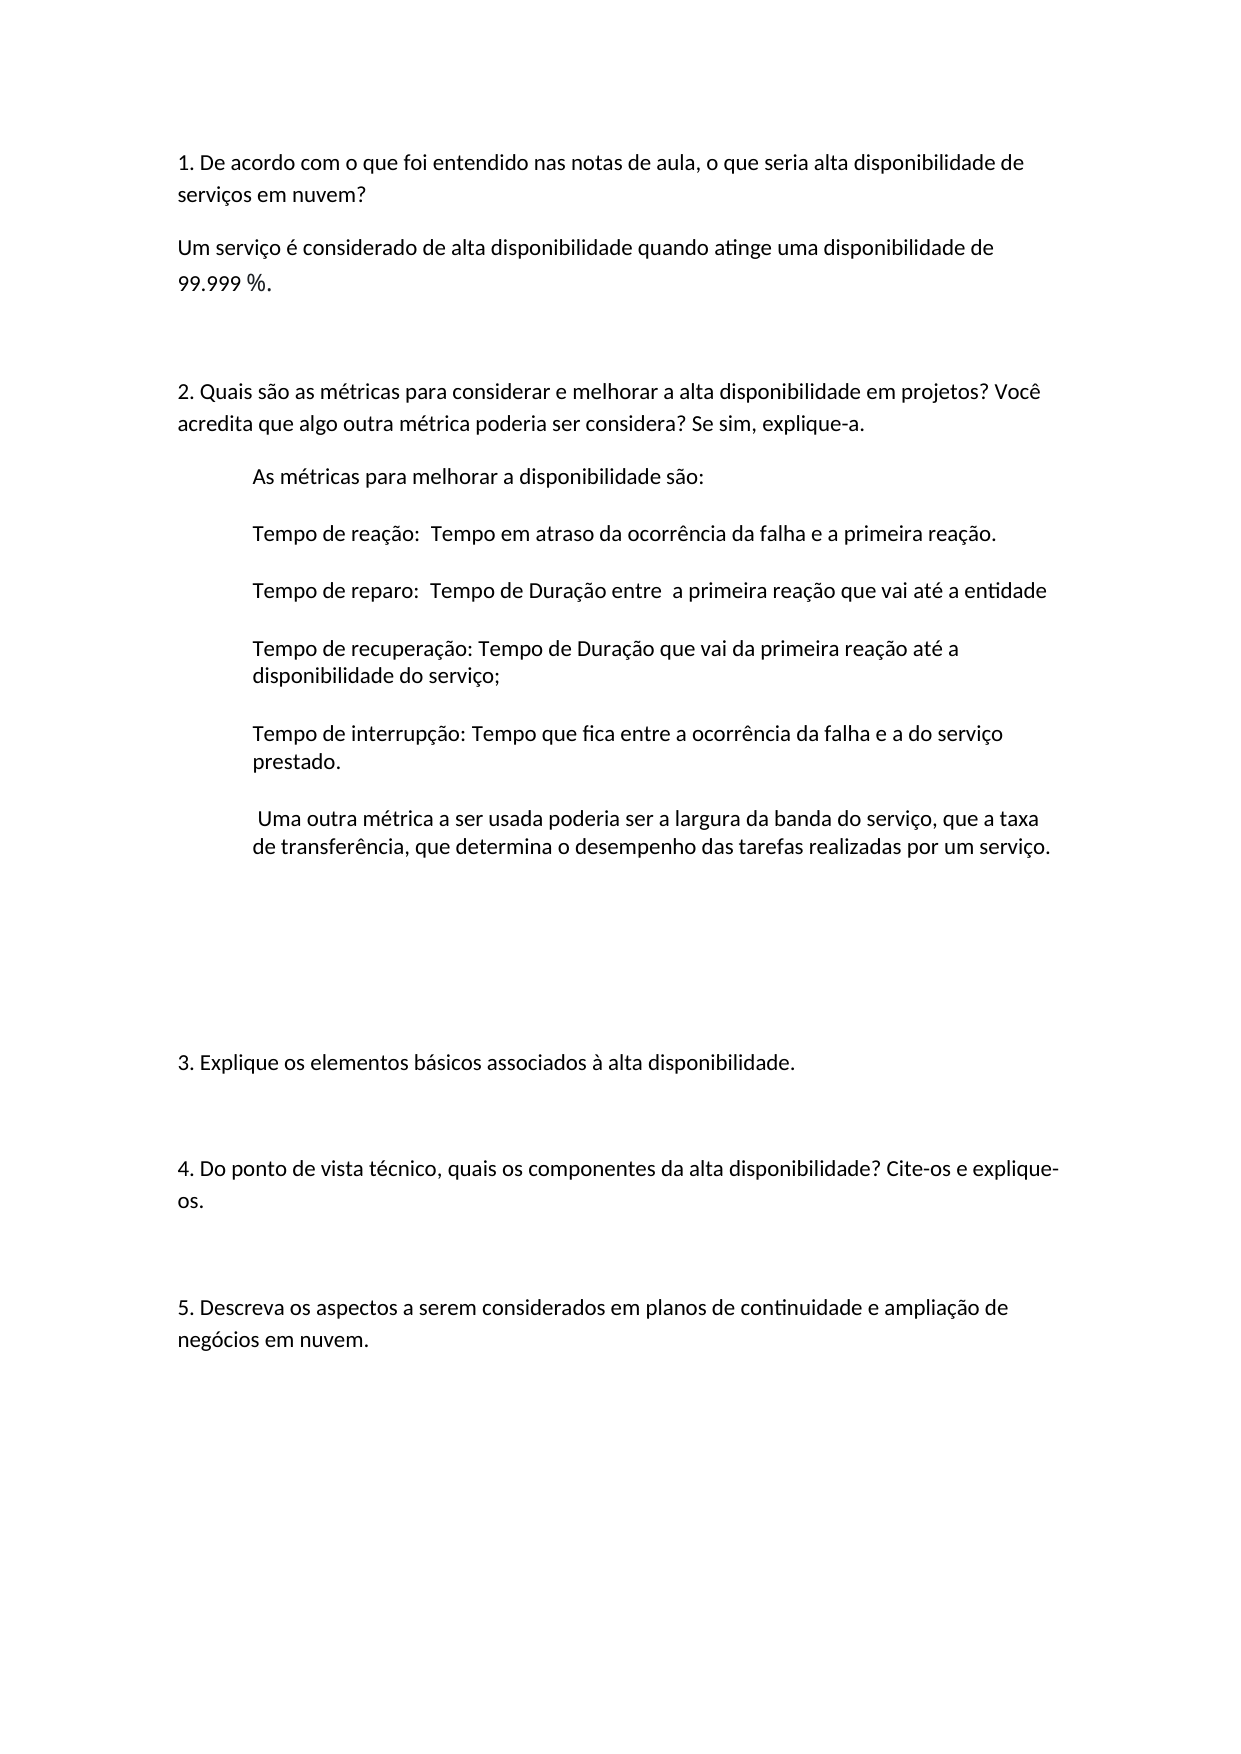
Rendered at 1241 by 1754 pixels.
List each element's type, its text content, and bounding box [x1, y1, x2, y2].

text 3. Explique os elementos básicos associados à alta disponibilidade. [177, 1048, 1063, 1076]
text 4. Do ponto de vista técnico, quais os componentes da alta disponibilidade? Cite-os e explique-os. [177, 1154, 1063, 1214]
text 1. De acordo com o que foi entendido nas notas de aula, o que seria alta disponibilidade de serviços em nuvem? [177, 148, 1063, 208]
text Tempo de reparo: Tempo de Duração entre a primeira reação que vai até a entidade [252, 576, 1063, 604]
text Tempo de reação: Tempo em atraso da ocorrência da falha e a primeira reação. [252, 519, 1063, 547]
text 2. Quais são as métricas para considerar e melhorar a alta disponibilidade em projetos? Você acredita que algo outra métrica poderia ser considera? Se sim, explique-a. [177, 377, 1063, 437]
text As métricas para melhorar a disponibilidade são: [252, 462, 1063, 490]
text 5. Descreva os aspectos a serem considerados em planos de continuidade e ampliação de negócios em nuvem. [177, 1293, 1063, 1353]
text Um serviço é considerado de alta disponibilidade quando atinge uma disponibilidade de 99.999 %. [177, 233, 1063, 298]
text Tempo de interrupção: Tempo que fica entre a ocorrência da falha e a do serviço prestado. [252, 719, 1063, 775]
text Uma outra métrica a ser usada poderia ser a largura da banda do serviço, que a taxa de transferência, que determina o desempenho das tarefas realizadas por um serviço. [252, 804, 1063, 860]
text Tempo de recuperação: Tempo de Duração que vai da primeira reação até a disponibilidade do serviço; [252, 634, 1063, 690]
